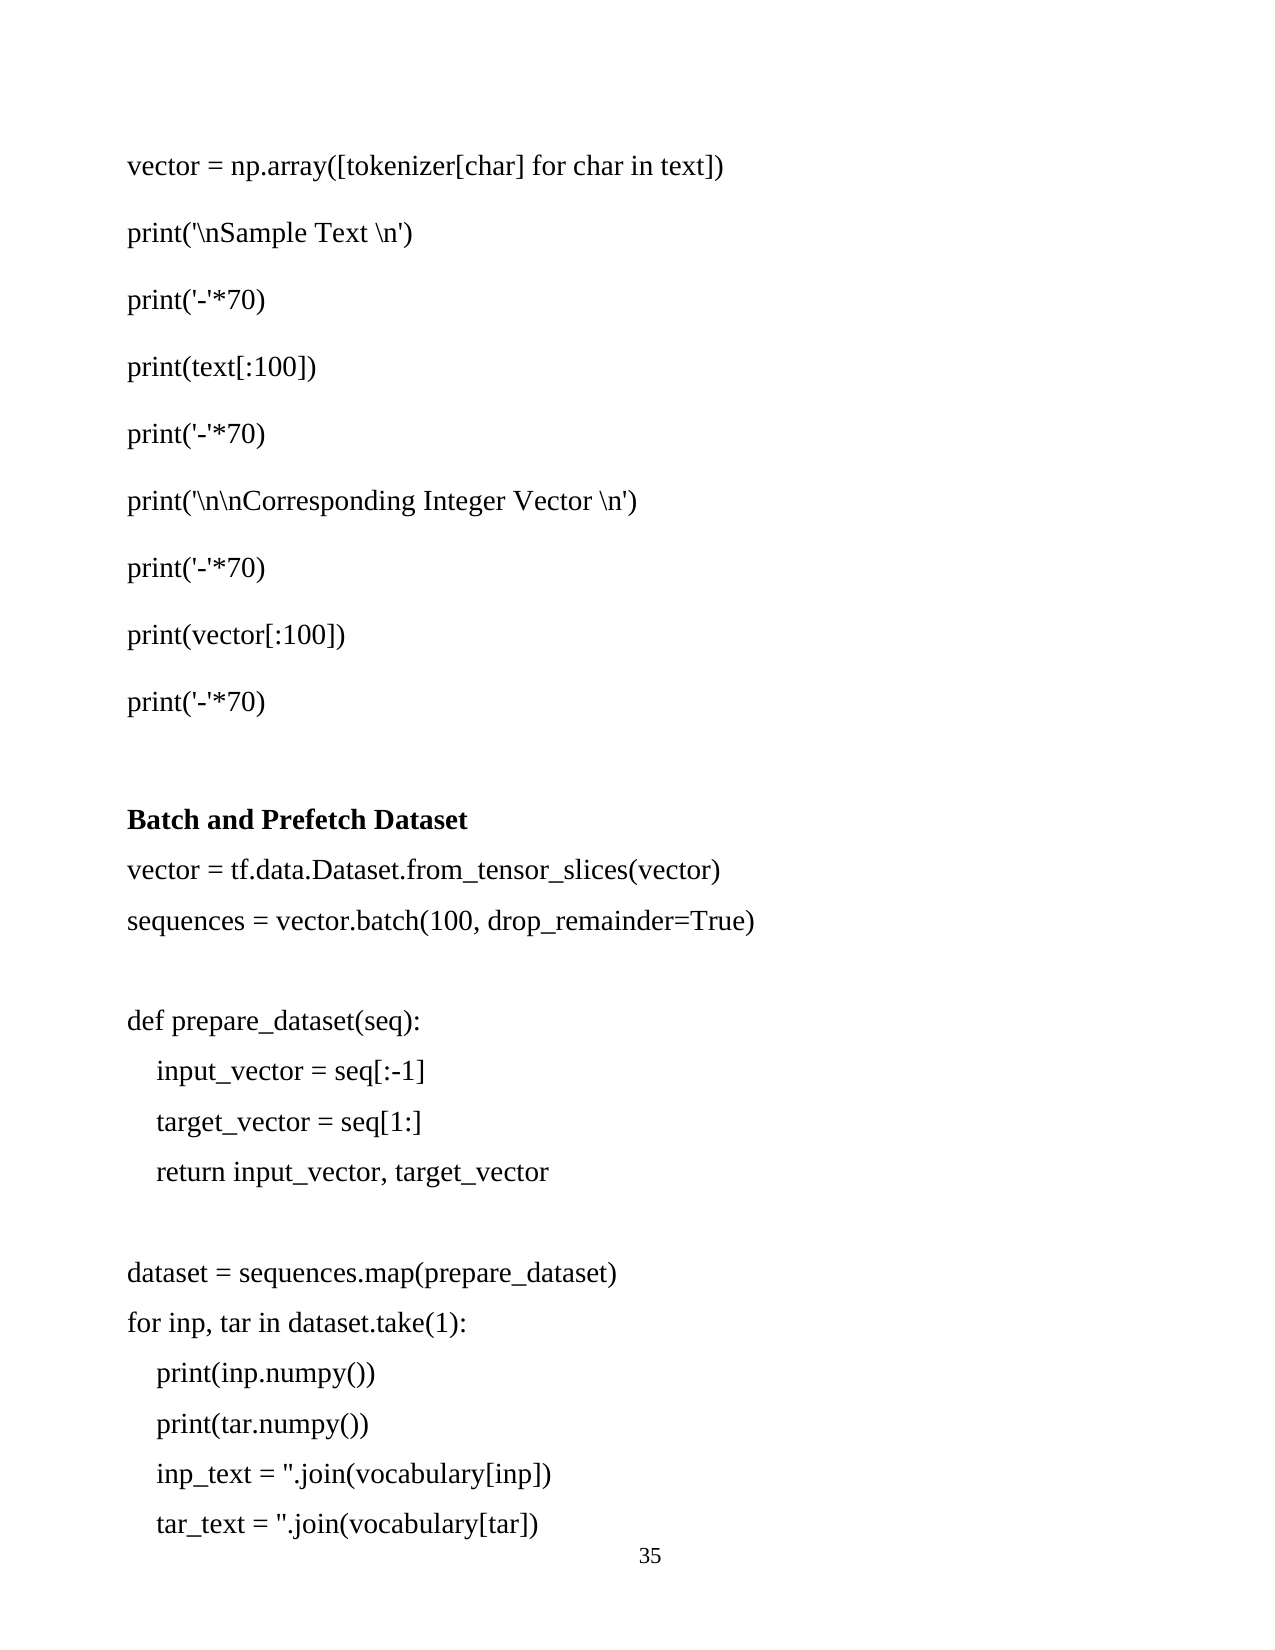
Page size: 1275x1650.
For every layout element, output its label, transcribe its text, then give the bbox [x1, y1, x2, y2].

text print('-'*70) [127, 550, 1156, 584]
text print('-'*70) [127, 282, 1156, 316]
text vector = np.array([tokenizer[char] for char in text]) [127, 148, 1156, 181]
text target_vector = seq[1:] [127, 1104, 1156, 1137]
text Batch and Prefetch Dataset [127, 802, 1156, 836]
text vector = tf.data.Dataset.from_tensor_slices(vector) [127, 852, 1156, 886]
text print(text[:100]) [127, 349, 1156, 383]
text print('\n\nCorresponding Integer Vector \n') [127, 483, 1156, 517]
text dataset = sequences.map(prepare_dataset) [127, 1255, 1156, 1288]
text inp_text = ''.join(vocabulary[inp]) [127, 1456, 1156, 1489]
text print('-'*70) [127, 684, 1156, 718]
text print('\nSample Text \n') [127, 215, 1156, 248]
text input_vector = seq[:-1] [127, 1053, 1156, 1087]
text print(inp.numpy()) [127, 1355, 1156, 1389]
text sequences = vector.batch(100, drop_remainder=True) [127, 903, 1156, 936]
text print('-'*70) [127, 416, 1156, 450]
text def prepare_dataset(seq): [127, 1003, 1156, 1037]
text print(vector[:100]) [127, 617, 1156, 651]
text return input_vector, target_vector [127, 1154, 1156, 1188]
text tar_text = ''.join(vocabulary[tar]) [127, 1506, 1156, 1540]
text print(tar.numpy()) [127, 1406, 1156, 1439]
text for inp, tar in dataset.take(1): [127, 1305, 1156, 1339]
